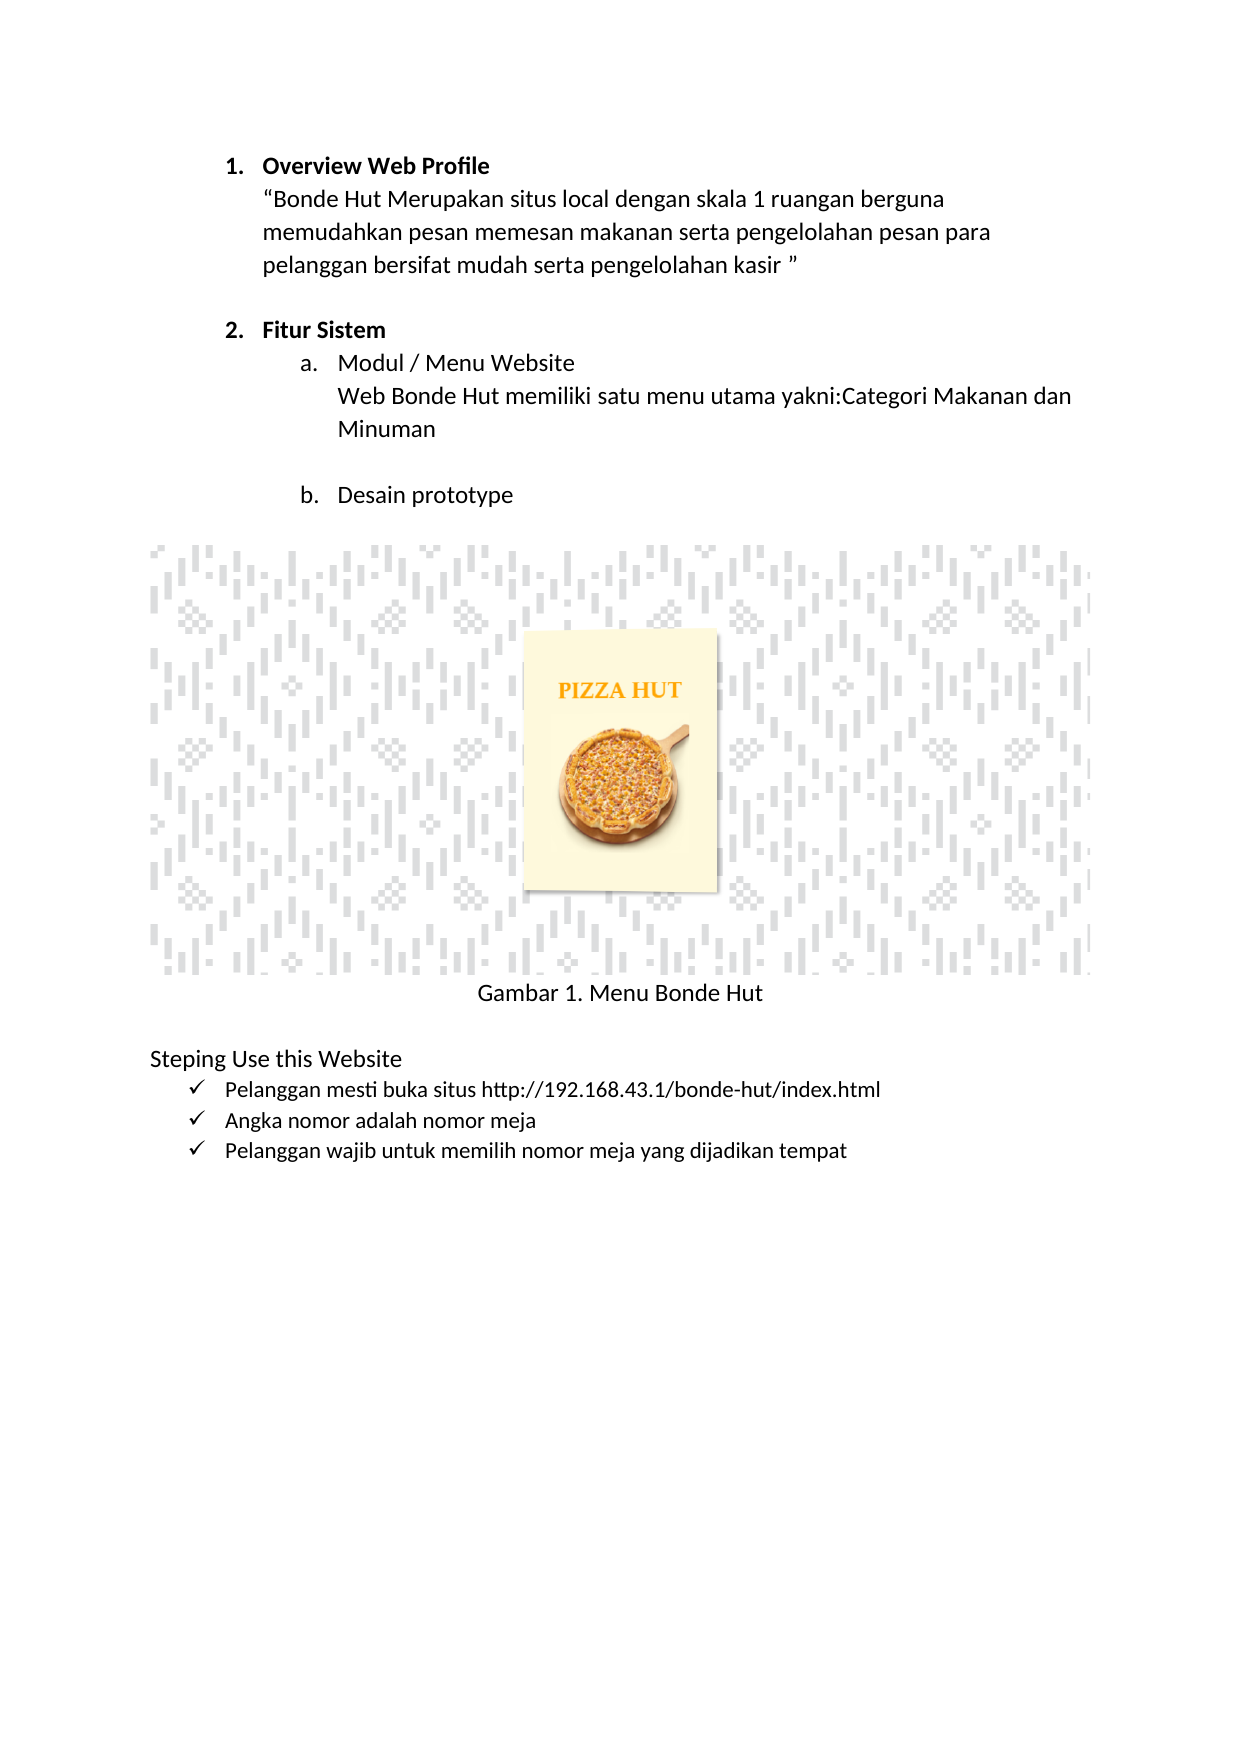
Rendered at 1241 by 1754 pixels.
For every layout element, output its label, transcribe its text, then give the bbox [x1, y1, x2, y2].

list Overview Web Profile [225, 150, 1090, 181]
list Pelanggan wajib untuk memilih nomor meja yang dijadikan tempat [187, 1136, 1090, 1164]
list Pelanggan mesti buka situs http://192.168.43.1/bonde-hut/index.html [187, 1076, 1090, 1104]
list “Bonde Hut Merupakan situs local dengan skala 1 ruangan berguna memudahkan pesan memesan makanan serta pengelolahan pesan para pelanggan bersifat mudah serta pengelolahan kasir ” [262, 183, 1090, 279]
list Modul / Menu Website [300, 347, 1090, 378]
picture [150, 545, 1091, 975]
list Desain prototype [300, 479, 1090, 510]
list Fitur Sistem [225, 314, 1090, 345]
list Angka nomor adalah nomor meja [187, 1106, 1090, 1134]
text Gambar 1. Menu Bonde Hut [150, 975, 1090, 1007]
text Web Bonde Hut memiliki satu menu utama yakni:Categori Makanan dan Minuman [337, 380, 1090, 444]
text Steping Use this Website [150, 1043, 1090, 1073]
